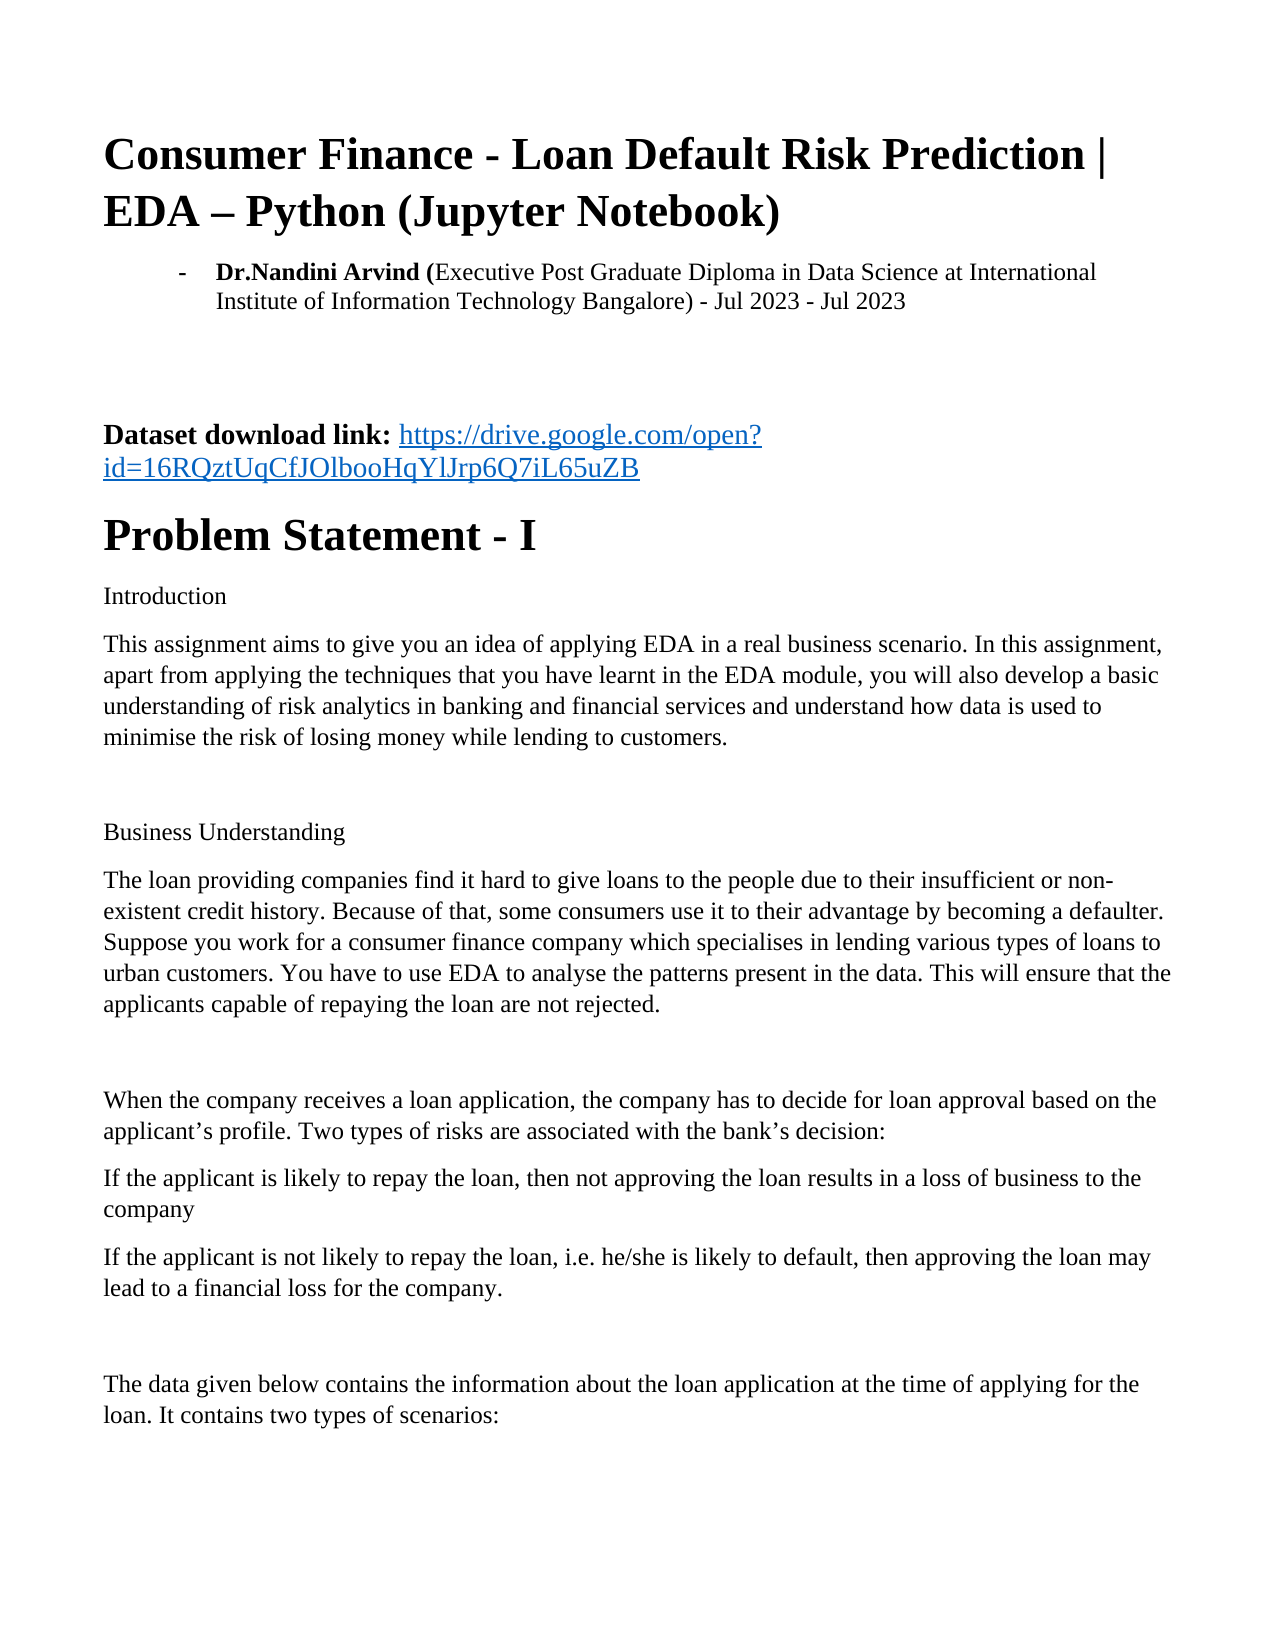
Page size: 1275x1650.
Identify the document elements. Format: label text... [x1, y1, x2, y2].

text Business Understanding [103, 817, 1181, 846]
text The loan providing companies find it hard to give loans to the people due to their insufficient or non-existent credit history. Because of that, some consumers use it to their advantage by becoming a defaulter. Suppose you work for a consumer finance company which specialises in lending various types of loans to urban customers. You have to use EDA to analyse the patterns present in the data. This will ensure that the applicants capable of repaying the loan are not rejected. [103, 865, 1181, 1018]
text When the company receives a loan application, the company has to decide for loan approval based on the applicant’s profile. Two types of risks are associated with the bank’s decision: [103, 1085, 1181, 1144]
text Consumer Finance - Loan Default Risk Prediction | EDA – Python (Jupyter Notebook) [103, 94, 1181, 236]
text If the applicant is not likely to repay the loan, i.e. he/she is likely to default, then approving the loan may lead to a financial loss for the company. [103, 1242, 1181, 1302]
text Problem Statement - I [103, 508, 1181, 560]
text Introduction [103, 581, 1181, 610]
text This assignment aims to give you an idea of applying EDA in a real business scenario. In this assignment, apart from applying the techniques that you have learnt in the EDA module, you will also develop a basic understanding of risk analytics in banking and financial services and understand how data is used to minimise the risk of losing money while lending to customers. [103, 629, 1181, 751]
text Dataset download link: https://drive.google.com/open?id=16RQztUqCfJOlbooHqYlJrp6Q7iL65uZB [103, 417, 1181, 484]
text If the applicant is likely to repay the loan, then not approving the loan results in a loss of business to the company [103, 1163, 1181, 1223]
text The data given below contains the information about the loan application at the time of applying for the loan. It contains two types of scenarios: [103, 1369, 1181, 1428]
list Dr.Nandini Arvind (Executive Post Graduate Diploma in Data Science at International Institute of Information Technology Bangalore) - Jul 2023 - Jul 2023 [178, 257, 1181, 314]
